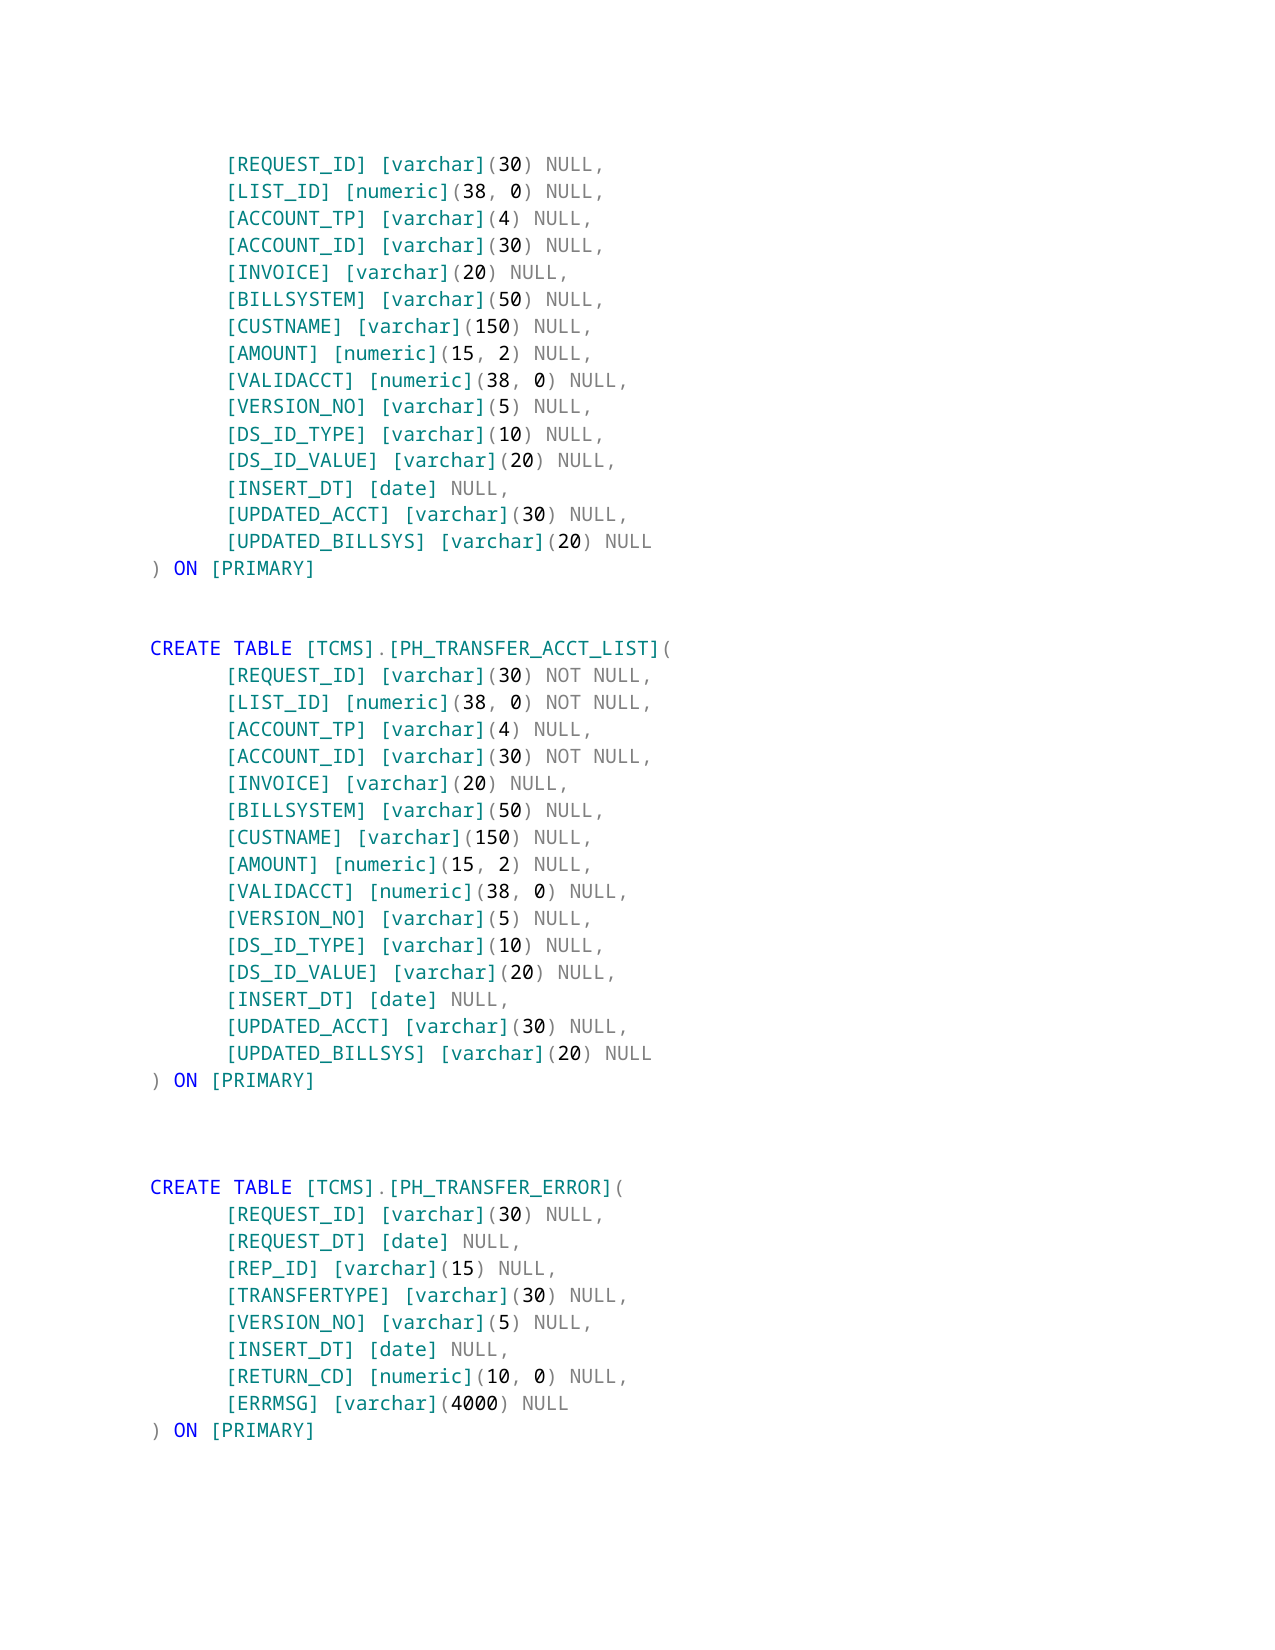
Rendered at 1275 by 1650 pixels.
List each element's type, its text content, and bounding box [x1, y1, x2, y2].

text [TRANSFERTYPE] [varchar](30) NULL, [150, 1281, 1125, 1308]
text [LIST_ID] [numeric](38, 0) NULL, [150, 177, 1125, 204]
text ) ON [PRIMARY] [150, 1416, 1125, 1443]
text [DS_ID_VALUE] [varchar](20) NULL, [150, 447, 1125, 474]
text [INVOICE] [varchar](20) NULL, [150, 258, 1125, 285]
text [INSERT_DT] [date] NULL, [150, 1335, 1125, 1362]
text CREATE TABLE [TCMS].[PH_TRANSFER_ERROR]( [150, 1173, 1125, 1200]
text [UPDATED_BILLSYS] [varchar](20) NULL [150, 528, 1125, 555]
text ) ON [PRIMARY] [150, 555, 1125, 582]
text [LIST_ID] [numeric](38, 0) NOT NULL, [150, 689, 1125, 716]
text [DS_ID_VALUE] [varchar](20) NULL, [150, 958, 1125, 985]
text [REQUEST_DT] [date] NULL, [150, 1227, 1125, 1254]
text [ACCOUNT_TP] [varchar](4) NULL, [150, 204, 1125, 231]
text CREATE TABLE [TCMS].[PH_TRANSFER_ACCT_LIST]( [150, 635, 1125, 662]
text [REQUEST_ID] [varchar](30) NOT NULL, [150, 662, 1125, 689]
text ) ON [PRIMARY] [150, 1066, 1125, 1093]
text [RETURN_CD] [numeric](10, 0) NULL, [150, 1362, 1125, 1389]
text [ACCOUNT_ID] [varchar](30) NULL, [150, 231, 1125, 258]
text [UPDATED_ACCT] [varchar](30) NULL, [150, 1012, 1125, 1039]
text [VERSION_NO] [varchar](5) NULL, [150, 393, 1125, 420]
text [REP_ID] [varchar](15) NULL, [150, 1254, 1125, 1281]
text [UPDATED_ACCT] [varchar](30) NULL, [150, 501, 1125, 528]
text [UPDATED_BILLSYS] [varchar](20) NULL [150, 1039, 1125, 1066]
text [ERRMSG] [varchar](4000) NULL [150, 1389, 1125, 1416]
text [REQUEST_ID] [varchar](30) NULL, [150, 1200, 1125, 1227]
text [VERSION_NO] [varchar](5) NULL, [150, 1308, 1125, 1335]
text [REQUEST_ID] [varchar](30) NULL, [150, 150, 1125, 177]
text [INSERT_DT] [date] NULL, [150, 985, 1125, 1012]
text [INSERT_DT] [date] NULL, [150, 474, 1125, 501]
text [VERSION_NO] [varchar](5) NULL, [150, 904, 1125, 931]
text [DS_ID_TYPE] [varchar](10) NULL, [150, 420, 1125, 447]
text [DS_ID_TYPE] [varchar](10) NULL, [150, 931, 1125, 958]
text [VALIDACCT] [numeric](38, 0) NULL, [150, 366, 1125, 393]
text [ACCOUNT_TP] [varchar](4) NULL, [150, 716, 1125, 743]
text [VALIDACCT] [numeric](38, 0) NULL, [150, 877, 1125, 904]
text [BILLSYSTEM] [varchar](50) NULL, [150, 797, 1125, 823]
text [AMOUNT] [numeric](15, 2) NULL, [150, 851, 1125, 877]
text [CUSTNAME] [varchar](150) NULL, [150, 312, 1125, 339]
text [ACCOUNT_ID] [varchar](30) NOT NULL, [150, 743, 1125, 769]
text [BILLSYSTEM] [varchar](50) NULL, [150, 285, 1125, 312]
text [INVOICE] [varchar](20) NULL, [150, 769, 1125, 797]
text [CUSTNAME] [varchar](150) NULL, [150, 823, 1125, 851]
text [AMOUNT] [numeric](15, 2) NULL, [150, 339, 1125, 366]
